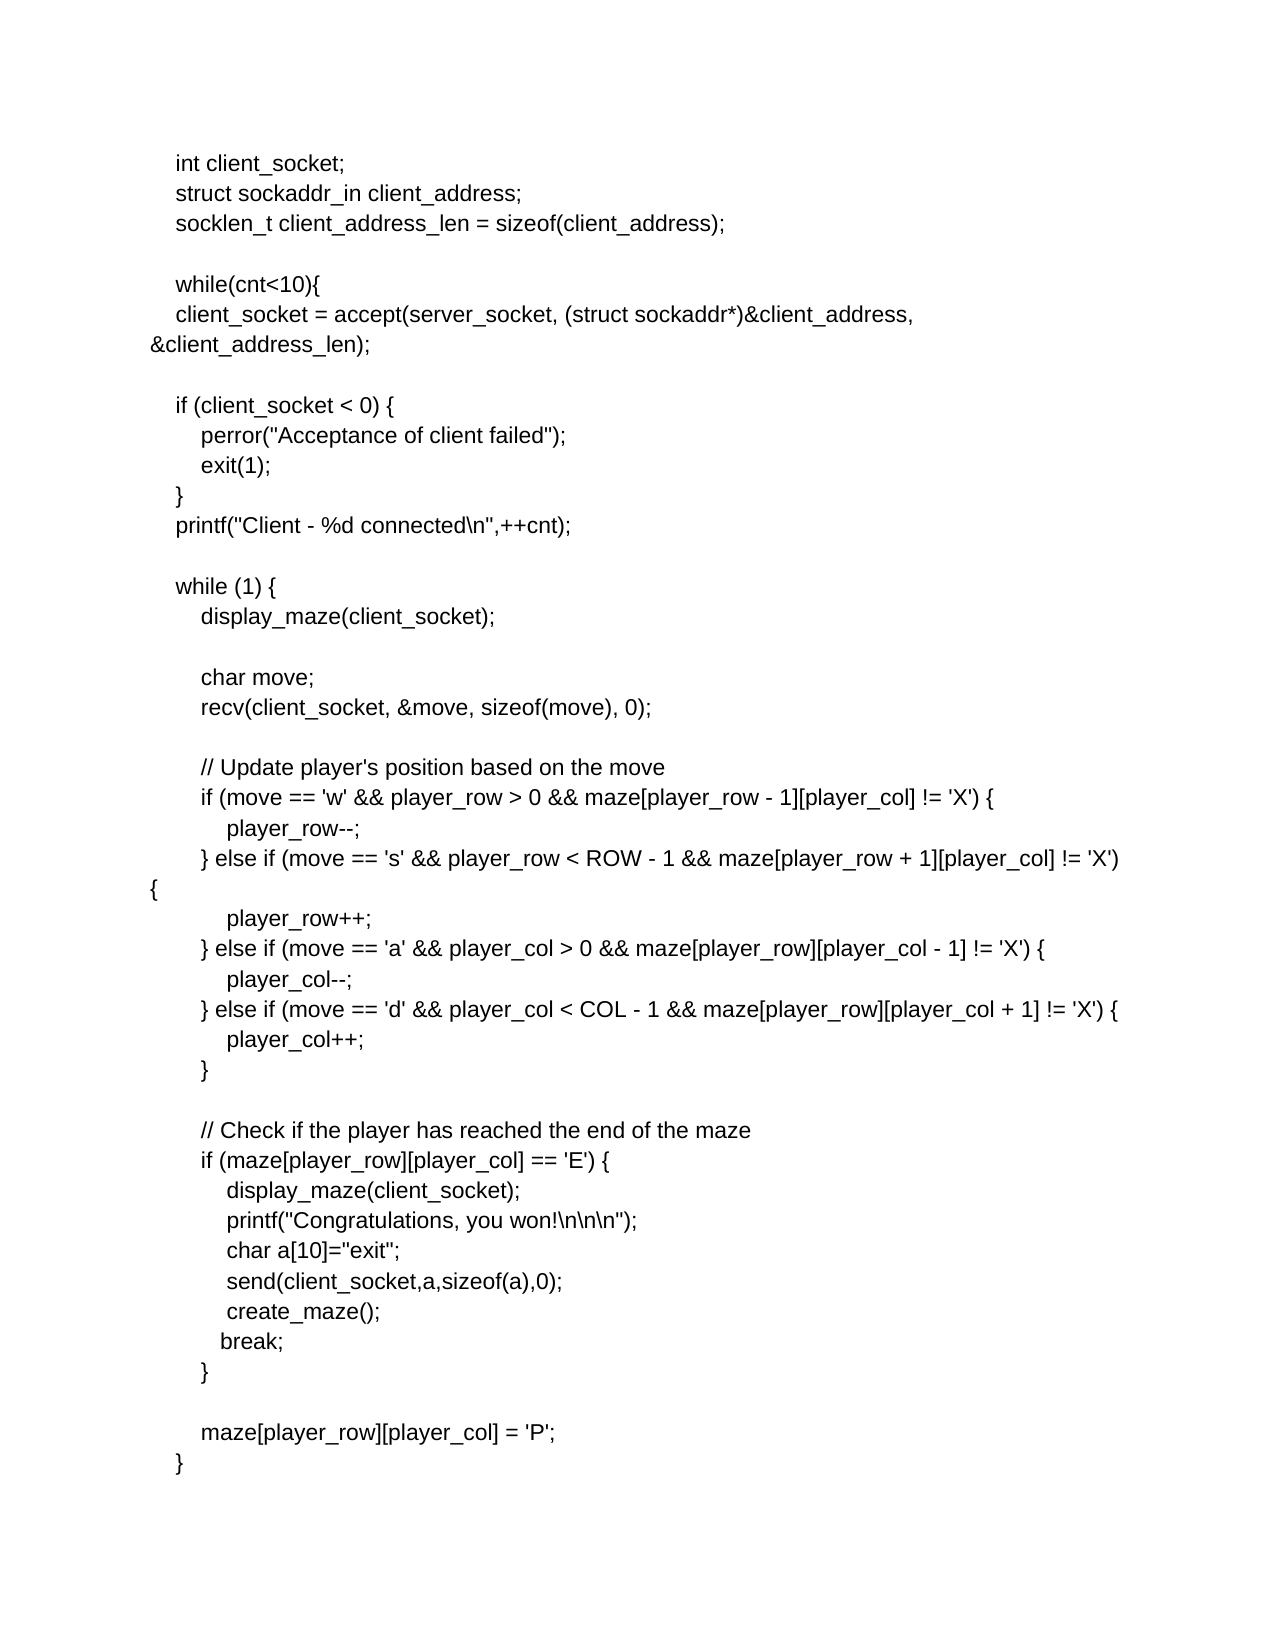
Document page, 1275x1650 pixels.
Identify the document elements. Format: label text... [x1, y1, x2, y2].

text } else if (move == 'a' && player_col > 0 && maze[player_row][player_col - 1] != 'X') { [150, 935, 1125, 962]
text maze[player_row][player_col] = 'P'; [150, 1419, 1125, 1445]
text break; [150, 1328, 1125, 1354]
text } [150, 482, 1125, 509]
text while (1) { [150, 573, 1125, 599]
text exit(1); [150, 452, 1125, 478]
text } [150, 1358, 1125, 1385]
text display_maze(client_socket); [150, 1177, 1125, 1203]
text if (move == 'w' && player_row > 0 && maze[player_row - 1][player_col] != 'X') { [150, 784, 1125, 811]
text } [150, 1056, 1125, 1083]
text int client_socket; [150, 150, 1125, 176]
text } else if (move == 'd' && player_col < COL - 1 && maze[player_row][player_col + 1] != 'X') { [150, 996, 1125, 1022]
text printf("Client - %d connected\n",++cnt); [150, 512, 1125, 539]
text if (maze[player_row][player_col] == 'E') { [150, 1147, 1125, 1173]
text } else if (move == 's' && player_row < ROW - 1 && maze[player_row + 1][player_col] != 'X') { [150, 845, 1125, 901]
text perror("Acceptance of client failed"); [150, 422, 1125, 448]
text char move; [150, 663, 1125, 690]
text while(cnt<10){ [150, 271, 1125, 297]
text // Check if the player has reached the end of the maze [150, 1117, 1125, 1143]
text } [150, 1449, 1125, 1475]
text player_col--; [150, 966, 1125, 992]
text if (client_socket < 0) { [150, 392, 1125, 418]
text recv(client_socket, &move, sizeof(move), 0); [150, 694, 1125, 720]
text player_row--; [150, 814, 1125, 841]
text socklen_t client_address_len = sizeof(client_address); [150, 210, 1125, 237]
text player_col++; [150, 1026, 1125, 1052]
text player_row++; [150, 905, 1125, 932]
text printf("Congratulations, you won!\n\n\n"); [150, 1207, 1125, 1234]
text send(client_socket,a,sizeof(a),0); [150, 1268, 1125, 1294]
text client_socket = accept(server_socket, (struct sockaddr*)&client_address, &client_address_len); [150, 301, 1125, 358]
text struct sockaddr_in client_address; [150, 180, 1125, 207]
text create_maze(); [150, 1298, 1125, 1324]
text char a[10]="exit"; [150, 1237, 1125, 1264]
text // Update player's position based on the move [150, 754, 1125, 781]
text display_maze(client_socket); [150, 603, 1125, 629]
